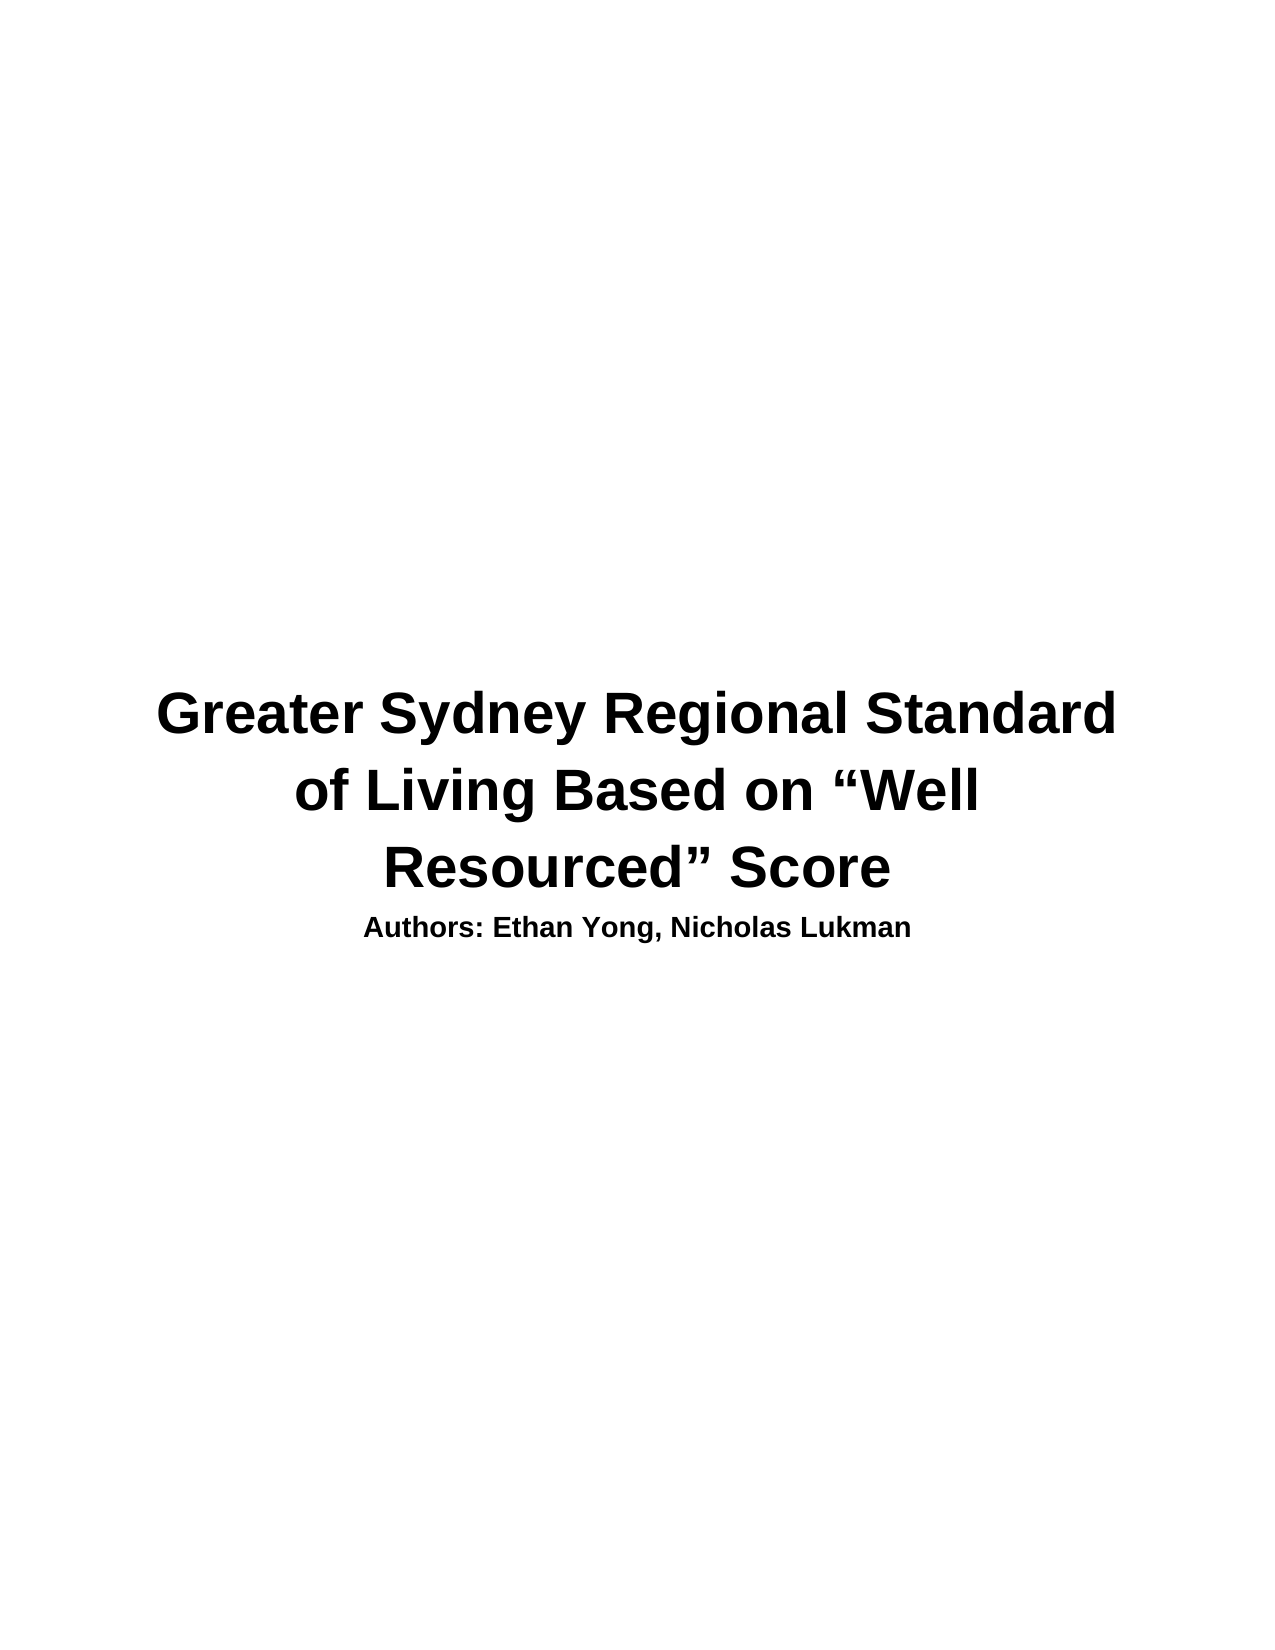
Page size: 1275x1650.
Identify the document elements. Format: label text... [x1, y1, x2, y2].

text Authors: Ethan Yong, Nicholas Lukman [150, 910, 1125, 943]
text Greater Sydney Regional Standard of Living Based on “Well Resourced” Score [150, 679, 1125, 900]
